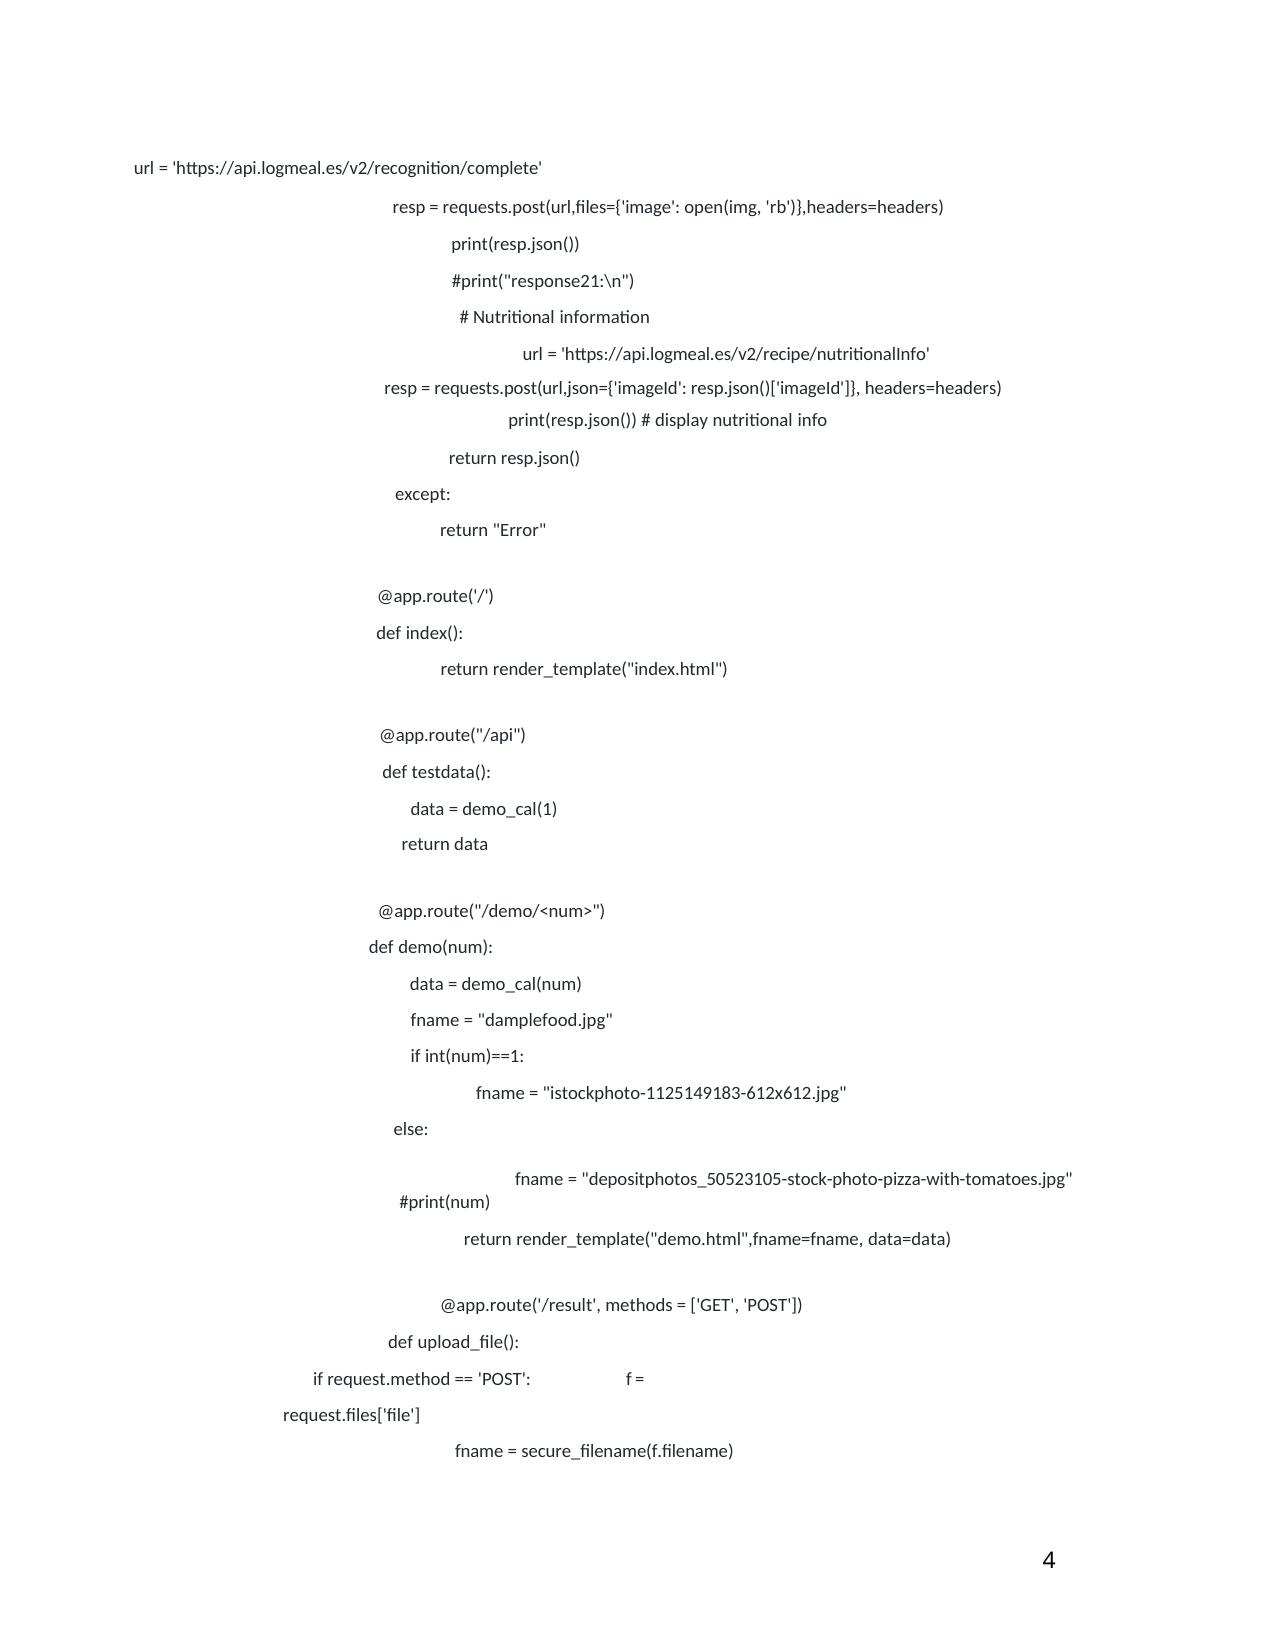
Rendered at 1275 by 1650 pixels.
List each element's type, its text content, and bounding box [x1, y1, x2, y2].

text @app.route("/demo/<num>") def demo(num): [368, 899, 607, 959]
text @app.route('/result', methods = ['GET', 'POST']) def upload_file(): [388, 1294, 806, 1353]
text url = 'https://api.logmeal.es/v2/recognition/complete' [133, 156, 1144, 179]
text resp = requests.post(url,json={'imageId': resp.json()['imageId']}, headers=headers) print(resp.json()) # display nutritional info [384, 376, 1129, 431]
text #print("response21:\n") [452, 269, 1144, 292]
text fname = "istockphoto-1125149183-612x612.jpg" [476, 1081, 1144, 1104]
text data = demo_cal(1) return data [401, 797, 558, 856]
text return "Error" [440, 519, 1144, 541]
text else: [393, 1117, 490, 1140]
text return render_template("index.html") [440, 658, 1144, 680]
text data = demo_cal(num) fname = "damplefood.jpg" if int(num)==1: [409, 972, 613, 1067]
text @app.route('/') def index(): [376, 584, 496, 644]
text #print(num) [399, 1191, 490, 1214]
text url = 'https://api.logmeal.es/v2/recipe/nutritionalInfo' [522, 342, 1144, 365]
text resp = requests.post(url,files={'image': open(img, 'rb')},headers=headers) print(resp.json()) [392, 195, 946, 255]
text if request.method == 'POST': f = request.files['file'] [283, 1367, 644, 1426]
text return render_template("demo.html",fname=fname, data=data) [464, 1227, 1144, 1250]
text return resp.json() except: [395, 446, 582, 505]
text fname = secure_filename(f.filename) [455, 1439, 1144, 1462]
text fname = "depositphotos_50523105-stock-photo-pizza-with-tomatoes.jpg" [515, 1167, 1144, 1190]
text @app.route("/api") def testdata(): [379, 723, 528, 783]
text # Nutritional information [459, 305, 1144, 328]
